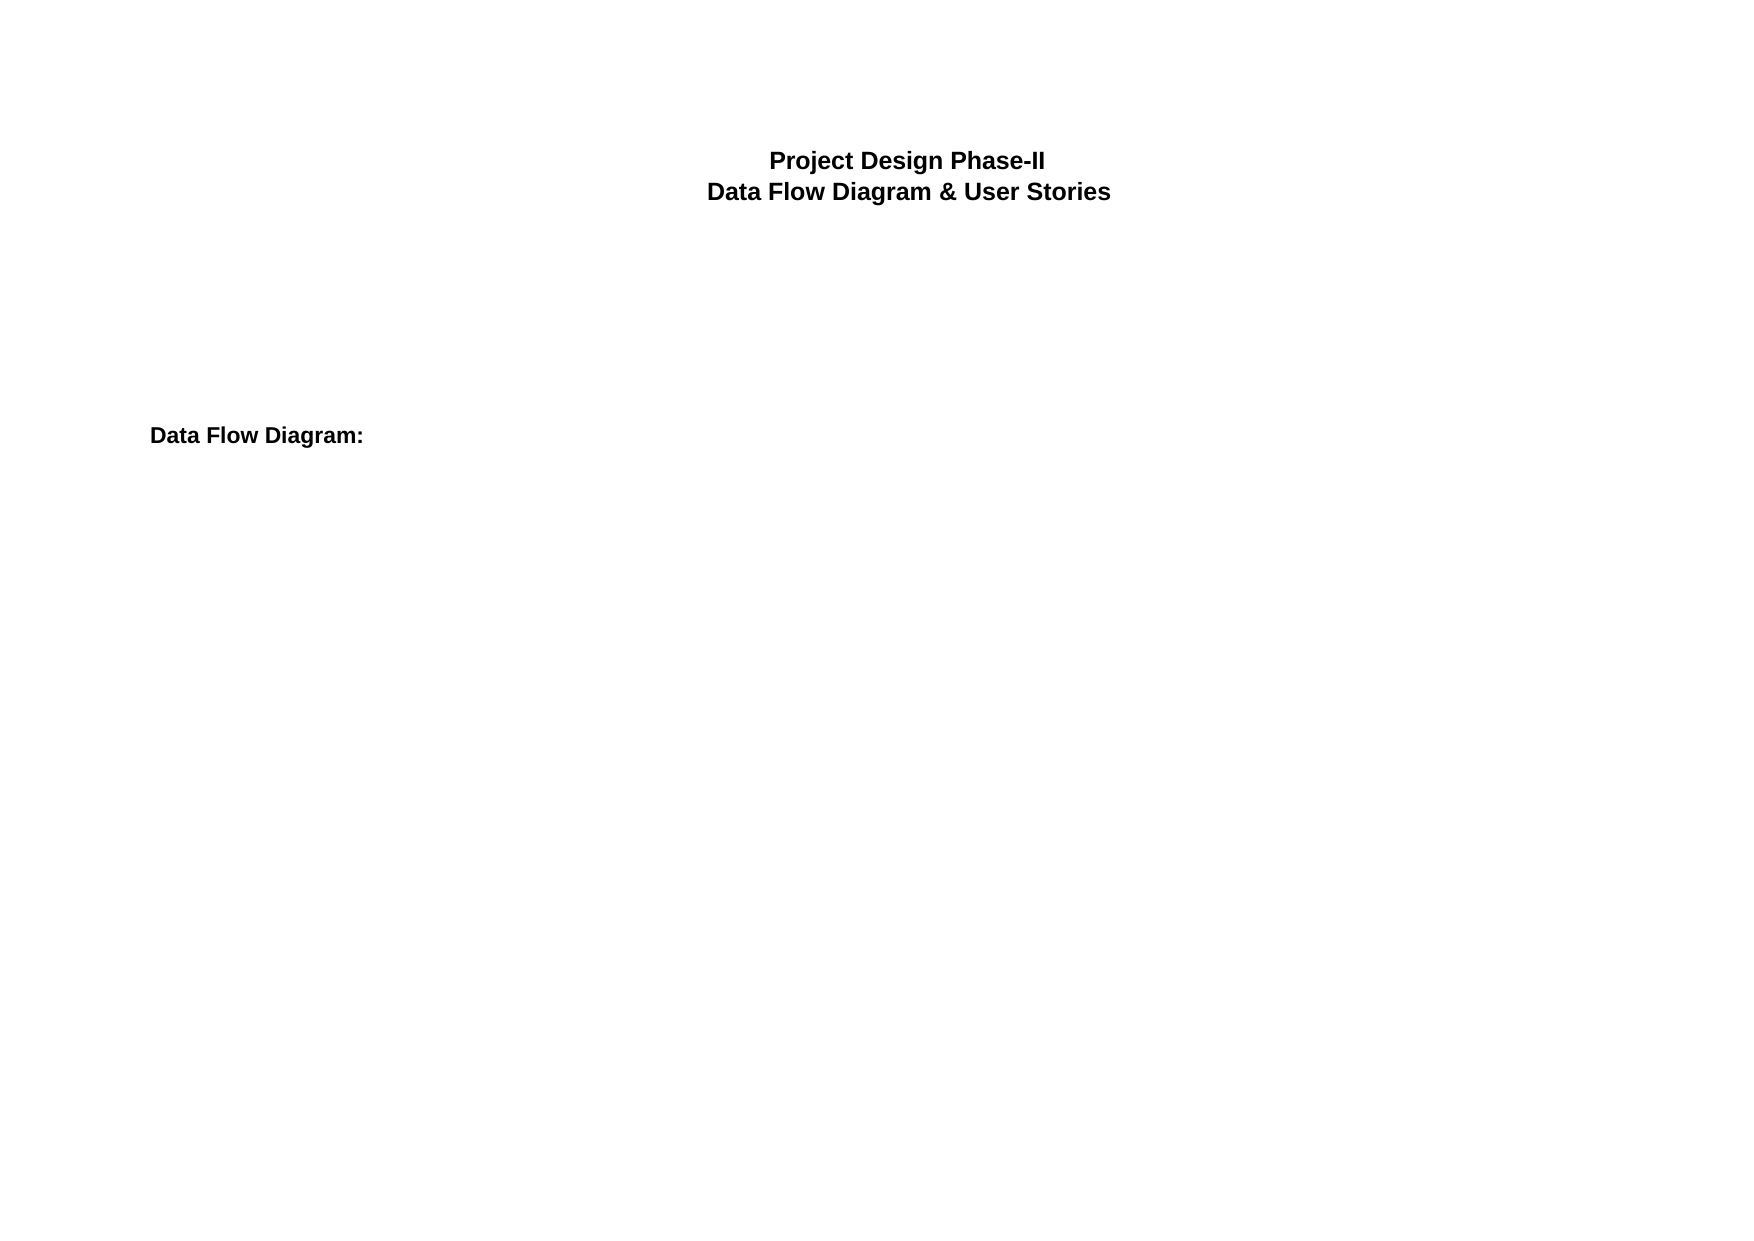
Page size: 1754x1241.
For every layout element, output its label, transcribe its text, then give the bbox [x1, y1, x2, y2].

title Data Flow Diagram & User Stories [706, 177, 1112, 206]
title Project Design Phase-II [768, 146, 1046, 175]
text Data Flow Diagram: [150, 422, 368, 449]
